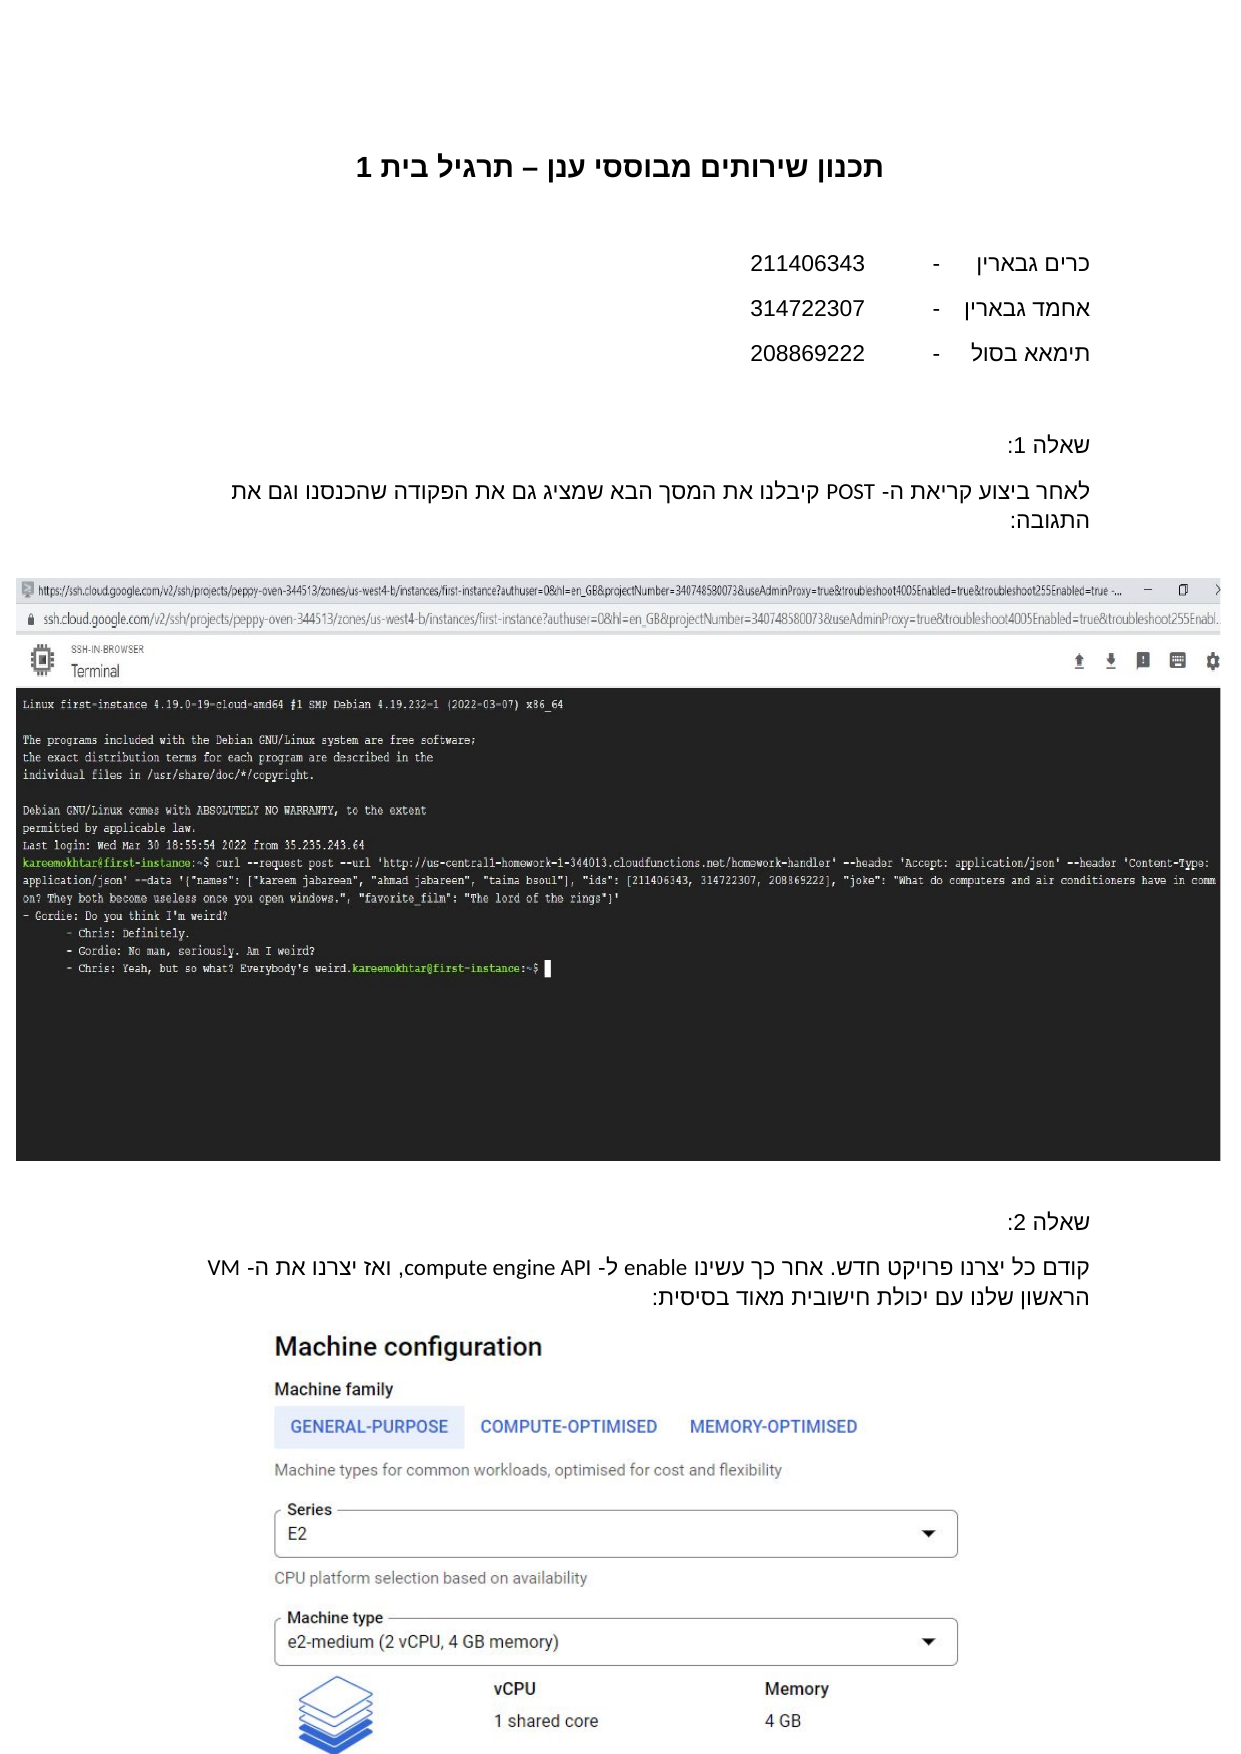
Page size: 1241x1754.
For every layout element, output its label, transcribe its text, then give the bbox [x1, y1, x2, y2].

text כרים גבארין - 211406343 [150, 250, 1090, 276]
text קודם כל יצרנו פרויקט חדש. אחר כך עשינו enable ל- compute engine API, ואז יצרנו את ה- VM הראשון שלנו עם יכולת חישובית מאוד בסיסית: [150, 1253, 1090, 1310]
picture [268, 1330, 972, 1754]
text שאלה 2: [150, 1208, 1090, 1235]
picture [17, 578, 1221, 1161]
text תימאא בסול - 208869222 [150, 340, 1090, 366]
text אחמד גבארין - 314722307 [150, 295, 1090, 321]
text תכנון שירותים מבוססי ענן – תרגיל בית 1 [150, 150, 1090, 183]
text שאלה 1: [150, 432, 1090, 458]
text לאחר ביצוע קריאת ה- POST קיבלנו את המסך הבא שמציג גם את הפקודה שהכנסנו וגם את התגובה: [150, 477, 1090, 533]
